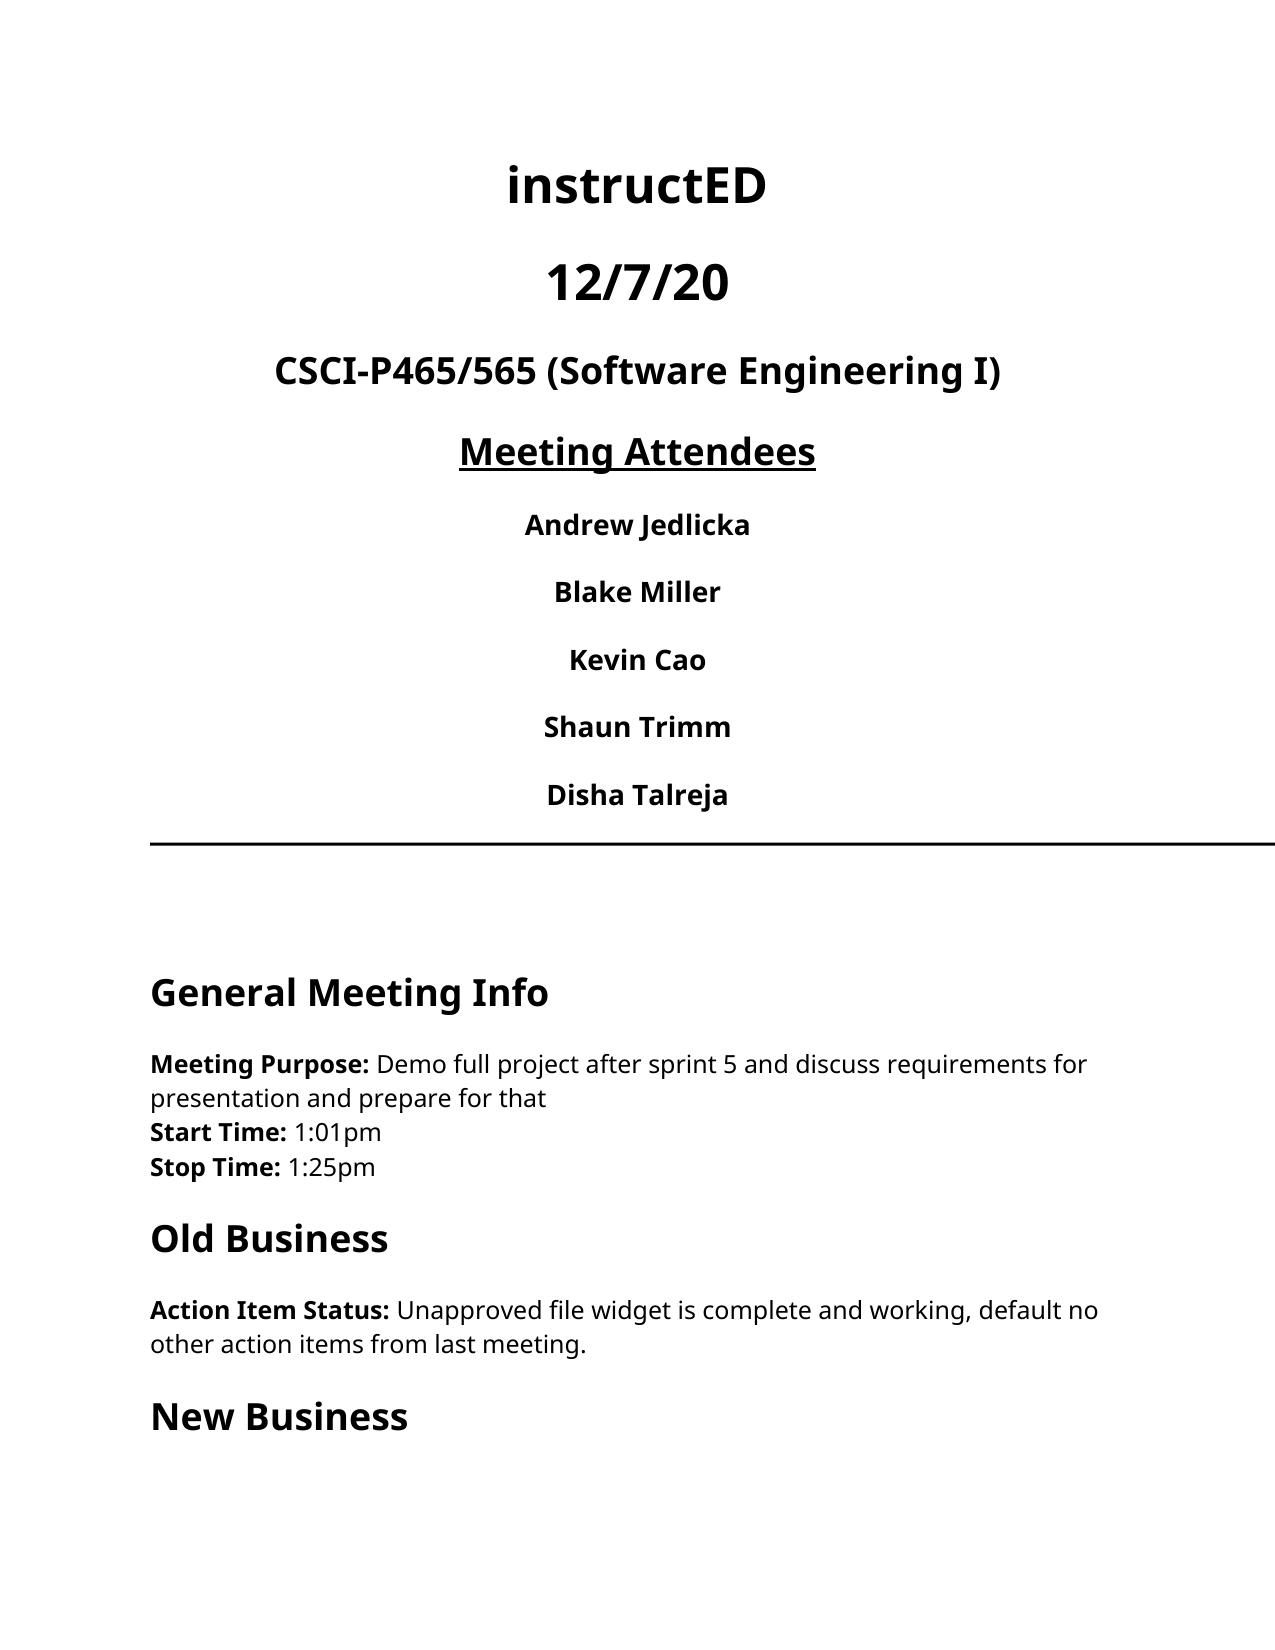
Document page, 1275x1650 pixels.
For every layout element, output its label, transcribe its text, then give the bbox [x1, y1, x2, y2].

text Shaun Trimm [150, 707, 1125, 746]
text Start Time: 1:01pm [150, 1115, 1125, 1149]
text Disha Talreja [150, 775, 1125, 813]
text Andrew Jedlicka [150, 505, 1125, 543]
text General Meeting Info [150, 967, 1125, 1018]
text Kevin Cao [150, 640, 1125, 678]
text Stop Time: 1:25pm [150, 1149, 1125, 1183]
text Meeting Attendees [150, 425, 1125, 476]
text Action Item Status: Unapproved file widget is complete and working, default no other action items from last meeting. [150, 1293, 1125, 1361]
text Blake Miller [150, 572, 1125, 611]
text Meeting Purpose: Demo full project after sprint 5 and discuss requirements for presentation and prepare for that [150, 1047, 1125, 1115]
text CSCI-P465/565 (Software Engineering I) [150, 344, 1125, 396]
text New Business [150, 1390, 1125, 1441]
text instructED [150, 150, 1125, 218]
text Old Business [150, 1212, 1125, 1263]
text 12/7/20 [150, 247, 1125, 315]
